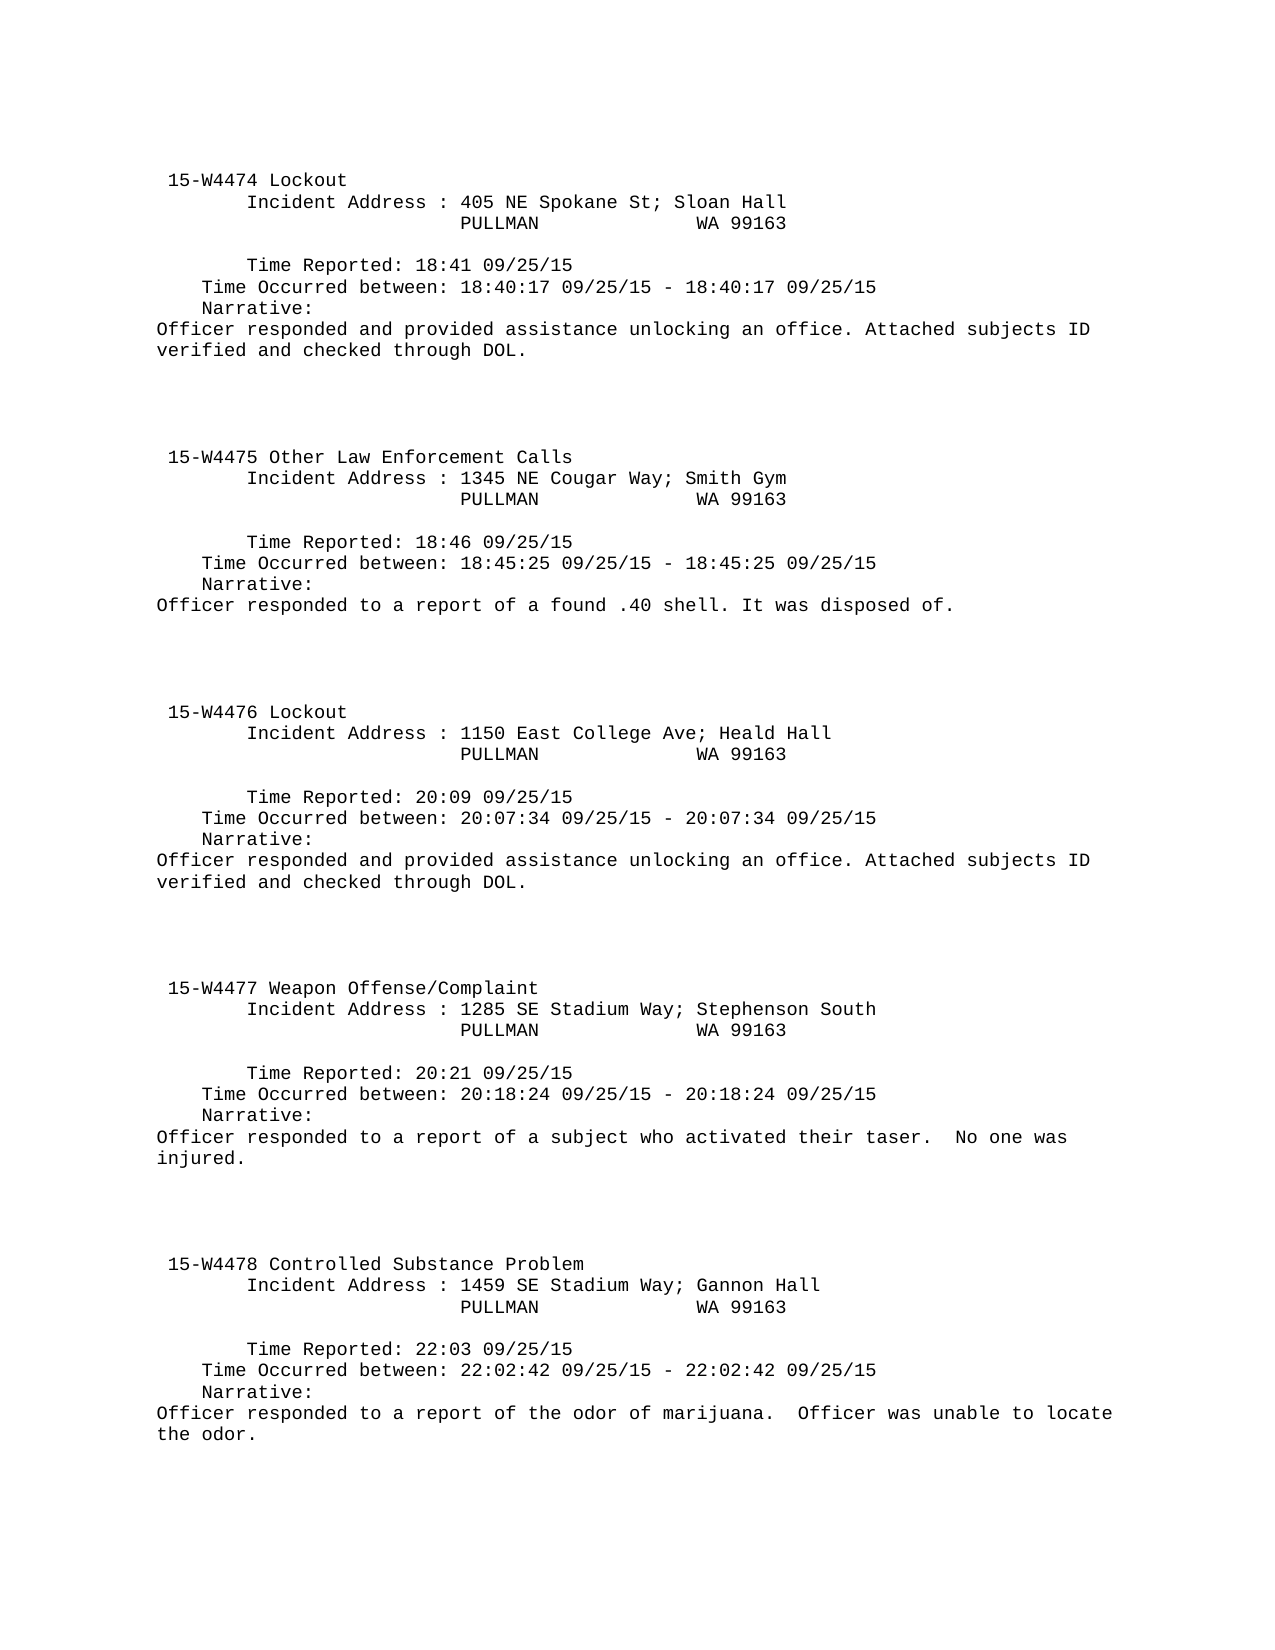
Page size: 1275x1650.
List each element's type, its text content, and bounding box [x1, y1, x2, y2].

text Time Occurred between: 22:02:42 09/25/15 - 22:02:42 09/25/15 [156, 1361, 1118, 1382]
text Officer responded to a report of the odor of marijuana. Officer was unable to locate the odor. [156, 1404, 1118, 1446]
text 15-W4478 Controlled Substance Problem [156, 1255, 1118, 1276]
text Incident Address : 1285 SE Stadium Way; Stephenson South [156, 1000, 1118, 1021]
text Narrative: [156, 575, 1118, 596]
text Narrative: [156, 1382, 1118, 1404]
text PULLMAN WA 99163 [156, 1297, 1118, 1319]
text Time Occurred between: 18:45:25 09/25/15 - 18:45:25 09/25/15 [156, 554, 1118, 575]
text Officer responded to a report of a subject who activated their taser. No one was injured. [156, 1127, 1118, 1170]
text Officer responded and provided assistance unlocking an office. Attached subjects ID verified and checked through DOL. [156, 320, 1118, 362]
text Time Occurred between: 18:40:17 09/25/15 - 18:40:17 09/25/15 [156, 277, 1118, 299]
text Time Reported: 22:03 09/25/15 [156, 1340, 1118, 1361]
text Incident Address : 405 NE Spokane St; Sloan Hall [156, 192, 1118, 214]
text 15-W4476 Lockout [156, 702, 1118, 724]
text Incident Address : 1459 SE Stadium Way; Gannon Hall [156, 1276, 1118, 1297]
text Time Reported: 20:21 09/25/15 [156, 1064, 1118, 1085]
text PULLMAN WA 99163 [156, 490, 1118, 511]
text 15-W4477 Weapon Offense/Complaint [156, 979, 1118, 1000]
text PULLMAN WA 99163 [156, 214, 1118, 235]
text PULLMAN WA 99163 [156, 745, 1118, 766]
text Time Reported: 20:09 09/25/15 [156, 787, 1118, 809]
text Narrative: [156, 1106, 1118, 1127]
text Time Reported: 18:41 09/25/15 [156, 256, 1118, 277]
text 15-W4474 Lockout [156, 171, 1118, 192]
text Time Reported: 18:46 09/25/15 [156, 532, 1118, 554]
text Officer responded to a report of a found .40 shell. It was disposed of. [156, 596, 1118, 617]
text Narrative: [156, 830, 1118, 851]
text 15-W4475 Other Law Enforcement Calls [156, 447, 1118, 469]
text Incident Address : 1150 East College Ave; Heald Hall [156, 724, 1118, 745]
text Officer responded and provided assistance unlocking an office. Attached subjects ID verified and checked through DOL. [156, 851, 1118, 894]
text Narrative: [156, 299, 1118, 320]
text Incident Address : 1345 NE Cougar Way; Smith Gym [156, 469, 1118, 490]
text Time Occurred between: 20:18:24 09/25/15 - 20:18:24 09/25/15 [156, 1085, 1118, 1106]
text PULLMAN WA 99163 [156, 1021, 1118, 1042]
text Time Occurred between: 20:07:34 09/25/15 - 20:07:34 09/25/15 [156, 809, 1118, 830]
